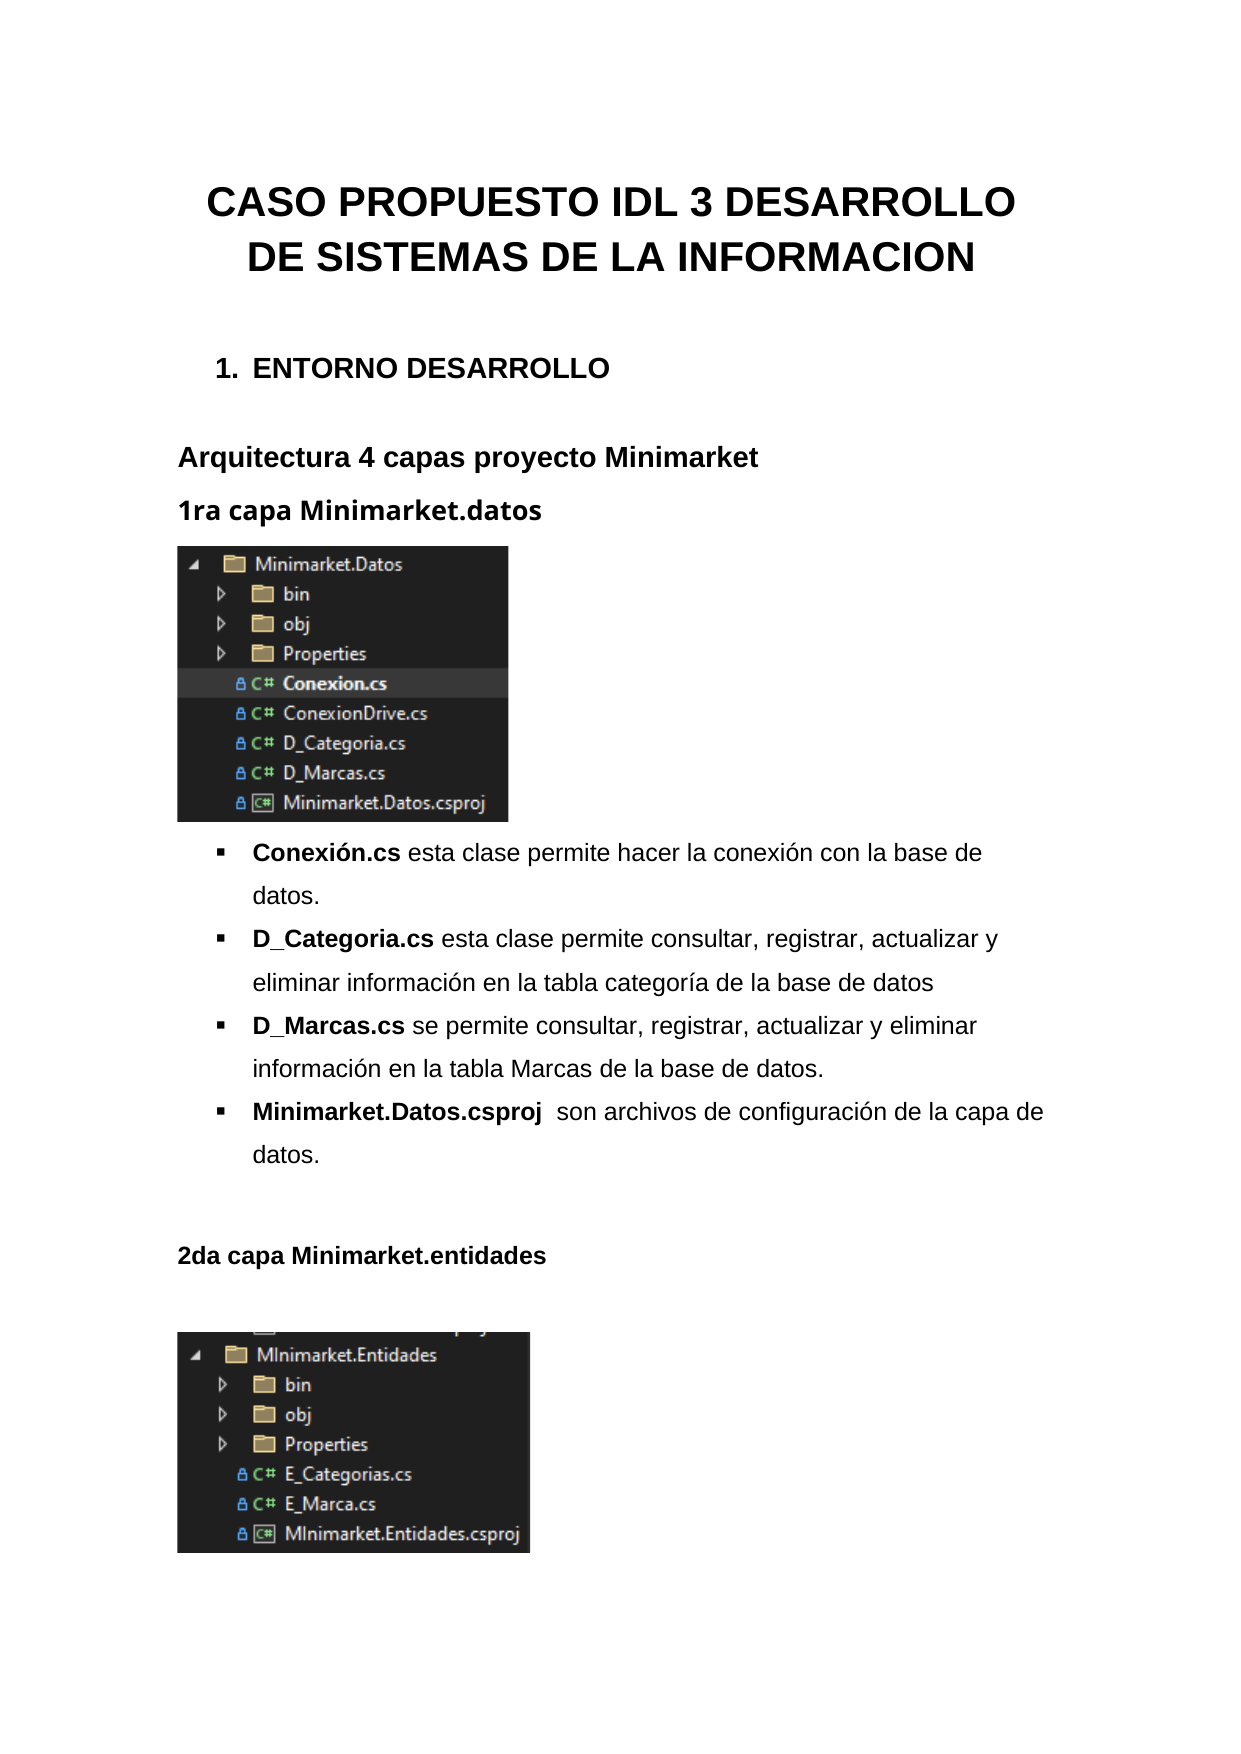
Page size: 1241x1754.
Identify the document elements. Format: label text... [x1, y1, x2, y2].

picture [177, 1332, 531, 1553]
list D_Marcas.cs se permite consultar, registrar, actualizar y eliminar información en la tabla Marcas de la base de datos. [215, 1011, 1045, 1083]
list Conexión.cs esta clase permite hacer la conexión con la base de datos. [215, 838, 1045, 910]
text 2da capa Minimarket.entidades [177, 1241, 1045, 1270]
text CASO PROPUESTO IDL 3 DESARROLLO DE SISTEMAS DE LA INFORMACION [177, 177, 1045, 280]
list ENTORNO DESARROLLO [215, 351, 1045, 384]
list Minimarket.Datos.csproj son archivos de configuración de la capa de datos. [215, 1097, 1045, 1169]
text 1ra capa Minimarket.datos [177, 492, 1045, 528]
text Arquitectura 4 capas proyecto Minimarket [177, 441, 1045, 474]
picture [177, 546, 509, 822]
list D_Categoria.cs esta clase permite consultar, registrar, actualizar y eliminar información en la tabla categoría de la base de datos [215, 924, 1045, 996]
